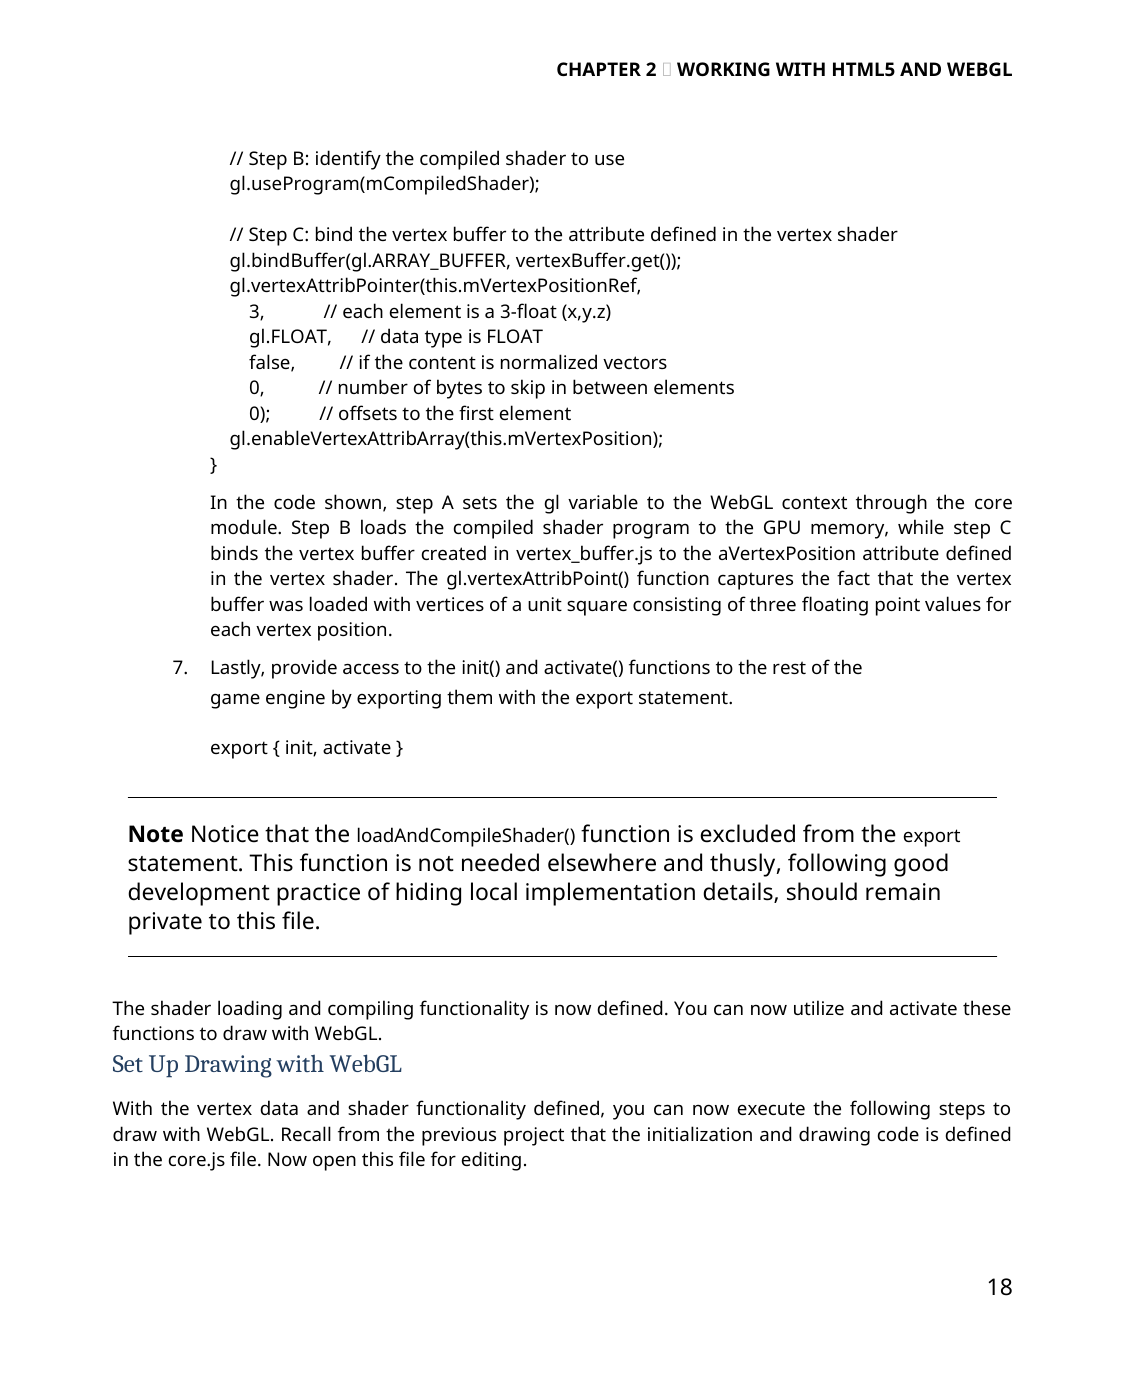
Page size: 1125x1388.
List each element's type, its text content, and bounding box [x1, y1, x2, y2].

text In the code shown, step A sets the gl variable to the WebGL context through the core module. Step B loads the compiled shader program to the GPU memory, while step C binds the vertex buffer created in vertex_buffer.js to the aVertexPosition attribute defined in the vertex shader. The gl.vertexAttribPoint() function captures the fact that the vertex buffer was loaded with vertices of a unit square consisting of three floating point values for each vertex position. [210, 489, 1012, 642]
text With the vertex data and shader functionality defined, you can now execute the following steps to draw with WebGL. Recall from the previous project that the initialization and drawing code is defined in the core.js file. Now open this file for editing. [112, 1096, 1012, 1172]
subtitle Set Up Drawing with WebGL [112, 1050, 1012, 1079]
text gl.enableVertexAttribArray(this.mVertexPosition); [210, 426, 1012, 451]
text 3, // each element is a 3-float (x,y.z) [210, 298, 1012, 323]
text // Step C: bind the vertex buffer to the attribute defined in the vertex shader [210, 221, 1012, 247]
text false, // if the content is normalized vectors [210, 349, 1012, 374]
text gl.useProgram(mCompiledShader); [210, 170, 1012, 196]
text Note Notice that the loadAndCompileShader() function is excluded from the export statement. This function is not needed elsewhere and thusly, following good development practice of hiding local implementation details, should remain private to this file. [127, 798, 997, 957]
text export { init, activate } [135, 734, 1012, 759]
text } [210, 451, 1012, 477]
text 0, // number of bytes to skip in between elements [210, 374, 1012, 400]
list Lastly, provide access to the init() and activate() functions to the rest of the game engine by exporting them with the export statement. [172, 655, 892, 709]
text gl.vertexAttribPointer(this.mVertexPositionRef, [210, 272, 1012, 298]
text The shader loading and compiling functionality is now defined. You can now utilize and activate these functions to draw with WebGL. [112, 995, 1012, 1046]
text // Step B: identify the compiled shader to use [210, 145, 1012, 170]
text gl.bindBuffer(gl.ARRAY_BUFFER, vertexBuffer.get()); [210, 247, 1012, 272]
text gl.FLOAT, // data type is FLOAT [210, 323, 1012, 349]
text 0); // offsets to the first element [210, 400, 1012, 426]
